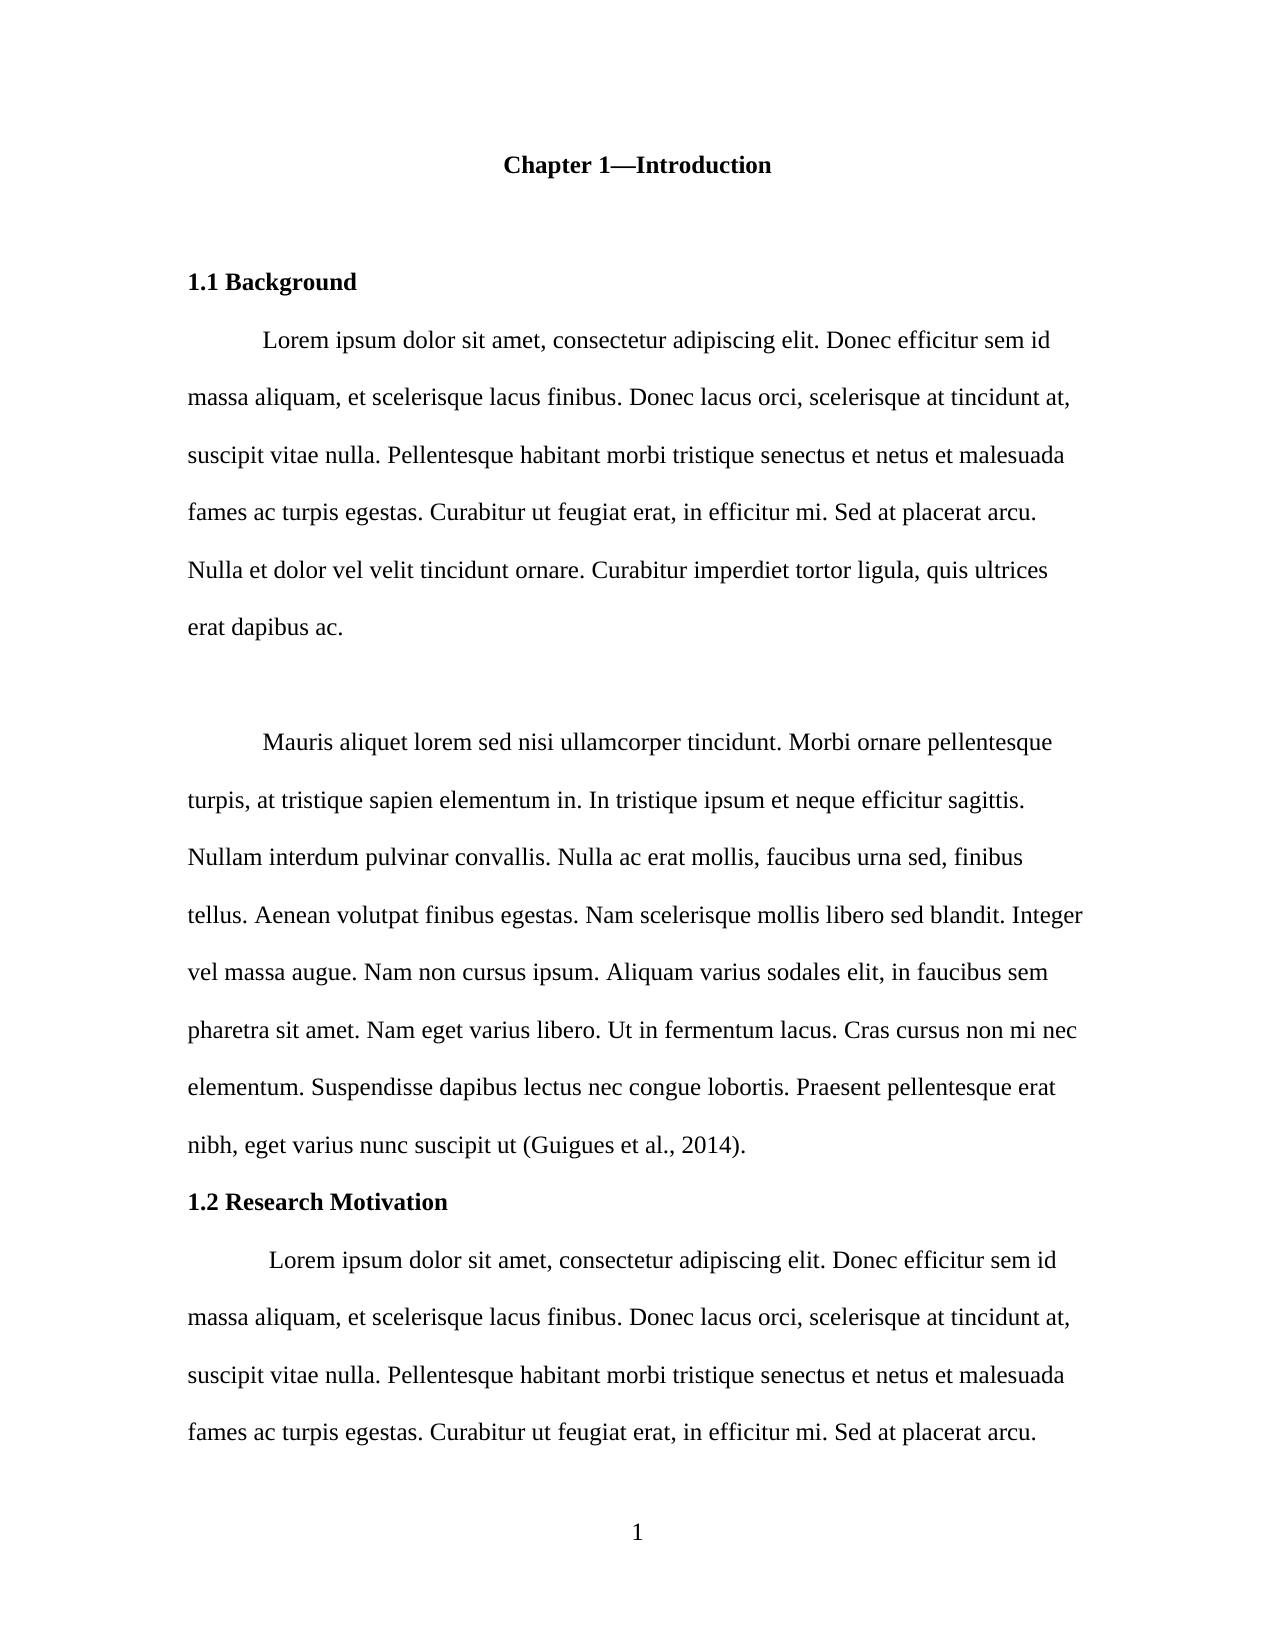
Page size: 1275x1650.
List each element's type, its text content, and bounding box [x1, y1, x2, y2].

subtitle 1.2 Research Motivation [187, 1187, 1087, 1216]
subtitle 1.1 Background [187, 267, 1087, 296]
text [187, 1245, 1087, 1446]
text Mauris aliquet lorem sed nisi ullamcorper tincidunt. Morbi ornare pellentesque turpis, at tristique sapien elementum in. In tristique ipsum et neque efficitur sagittis. Nullam interdum pulvinar convallis. Nulla ac erat mollis, faucibus urna sed, finibus tellus. Aenean volutpat finibus egestas. Nam scelerisque mollis libero sed blandit. Integer vel massa augue. Nam non cursus ipsum. Aliquam varius sodales elit, in faucibus sem pharetra sit amet. Nam eget varius libero. Ut in fermentum lacus. Cras cursus non mi nec elementum. Suspendisse dapibus lectus nec congue lobortis. Praesent pellentesque erat nibh, eget varius nunc suscipit ut (Guigues et al., 2014). [187, 727, 1087, 1158]
subtitle Chapter 1—Introduction [187, 150, 1087, 179]
